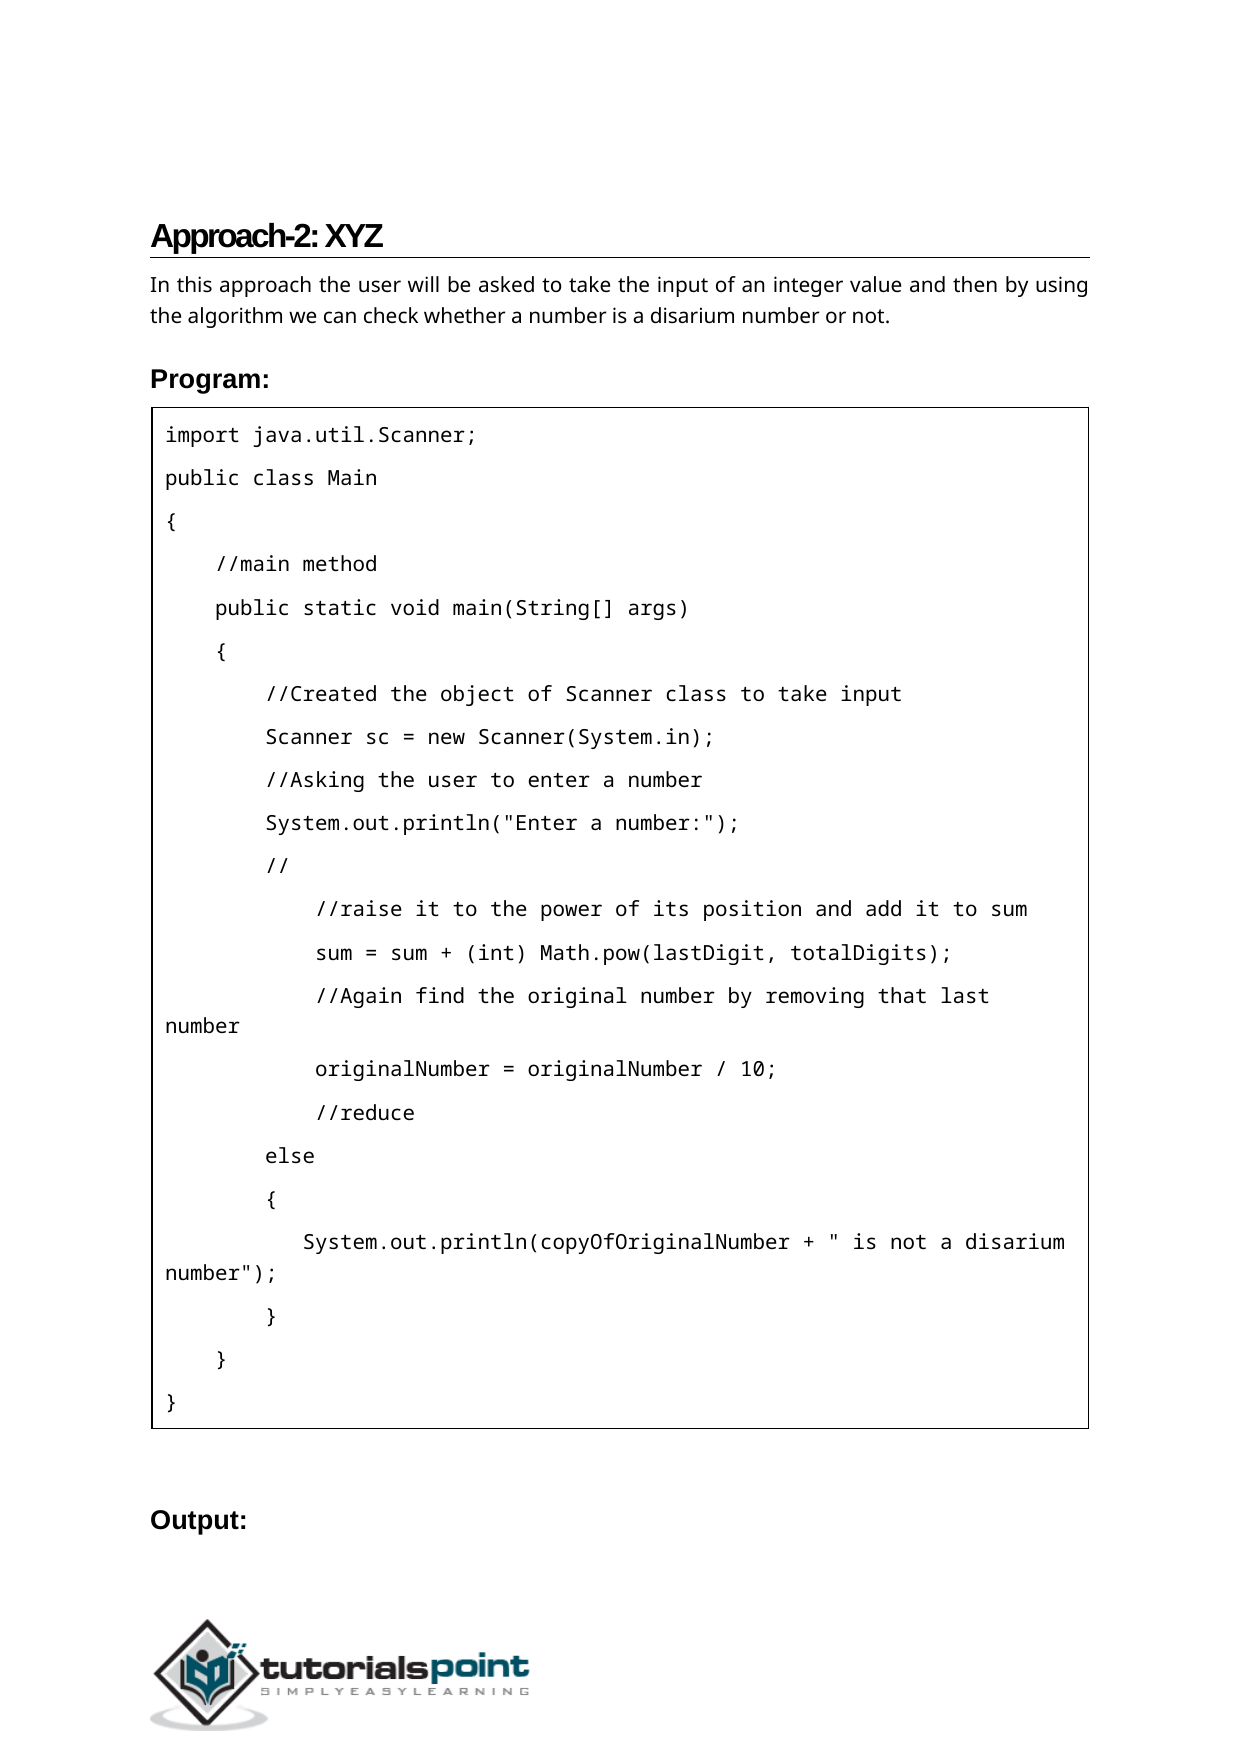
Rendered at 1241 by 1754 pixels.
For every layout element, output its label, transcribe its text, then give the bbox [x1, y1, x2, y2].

text //Asking the user to enter a number [153, 752, 1088, 793]
subtitle Output: [150, 1497, 1090, 1535]
text import java.util.Scanner; [153, 408, 1088, 448]
text System.out.println(copyOfOriginalNumber + " is not a disarium number"); [153, 1213, 1088, 1286]
text Scanner sc = new Scanner(System.in); [153, 708, 1088, 750]
text //main method [153, 536, 1088, 578]
text public static void main(String[] args) [153, 579, 1088, 621]
text originalNumber = originalNumber / 10; [153, 1041, 1088, 1083]
subtitle Program: [150, 357, 1090, 394]
picture [150, 1619, 530, 1731]
text In this approach the user will be asked to take the input of an integer value and then by using the algorithm we can check whether a number is a disarium number or not. [150, 270, 1090, 329]
text // [153, 838, 1088, 880]
text //Again find the original number by removing that last number [153, 967, 1088, 1040]
text sum = sum + (int) Math.pow(lastDigit, totalDigits); [153, 924, 1088, 966]
text System.out.println("Enter a number:"); [153, 795, 1088, 837]
text { [153, 622, 1088, 664]
text //reduce [153, 1084, 1088, 1126]
text { [153, 493, 1088, 535]
text //Created the object of Scanner class to take input [153, 665, 1088, 707]
subtitle Approach-2: XYZ [150, 216, 1090, 257]
text { [153, 1170, 1088, 1212]
text } [153, 1330, 1088, 1372]
text public class Main [153, 450, 1088, 492]
text } [153, 1287, 1088, 1329]
text //raise it to the power of its position and add it to sum [153, 881, 1088, 923]
text else [153, 1127, 1088, 1169]
text } [153, 1373, 1088, 1428]
